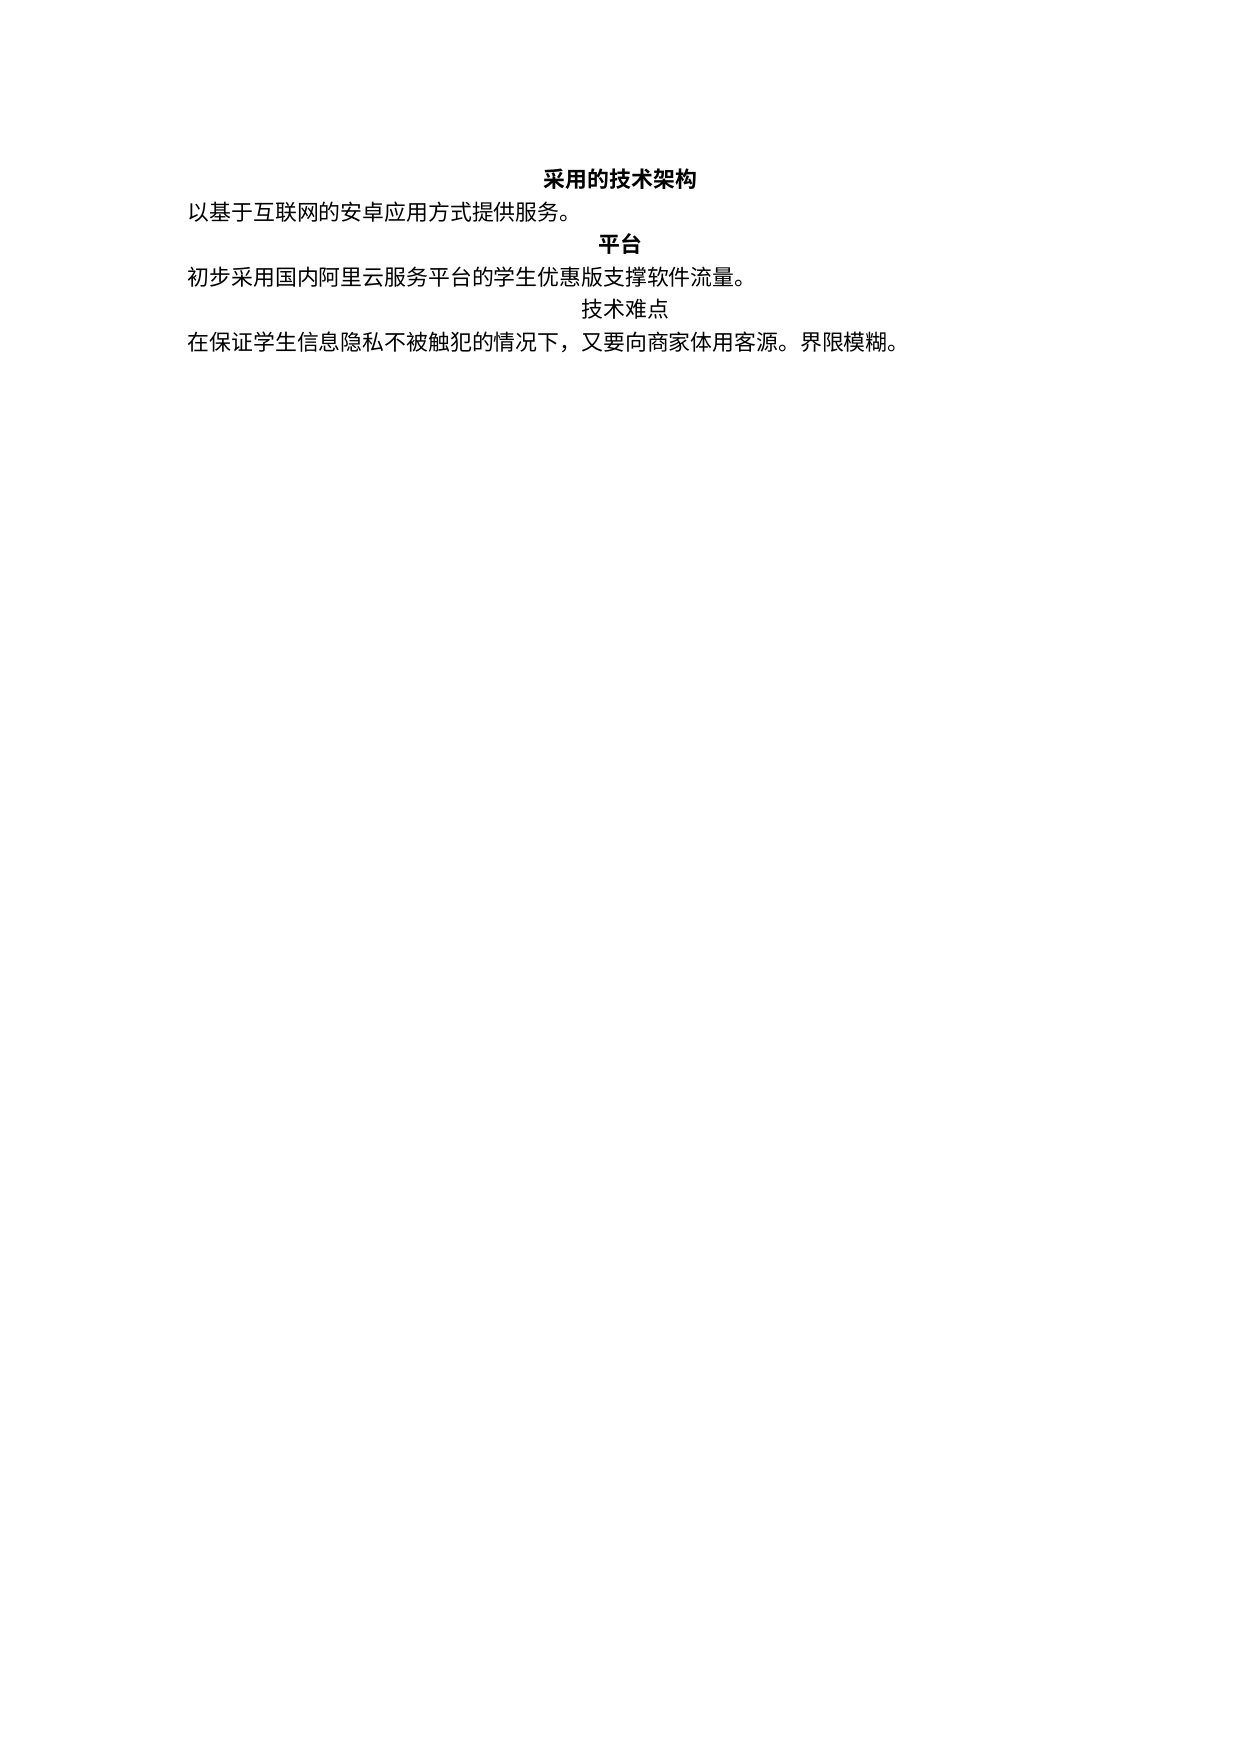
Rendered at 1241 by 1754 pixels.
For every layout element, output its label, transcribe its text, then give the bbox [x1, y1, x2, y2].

text 技术难点 [187, 292, 1053, 324]
text 以基于互联网的安卓应用方式提供服务。 [187, 194, 1053, 227]
text 初步采用国内阿里云服务平台的学生优惠版支撑软件流量。 [187, 259, 1053, 292]
text 平台 [187, 227, 1053, 259]
text 在保证学生信息隐私不被触犯的情况下，又要向商家体用客源。界限模糊。 [187, 324, 1053, 357]
text 采用的技术架构 [187, 162, 1053, 194]
